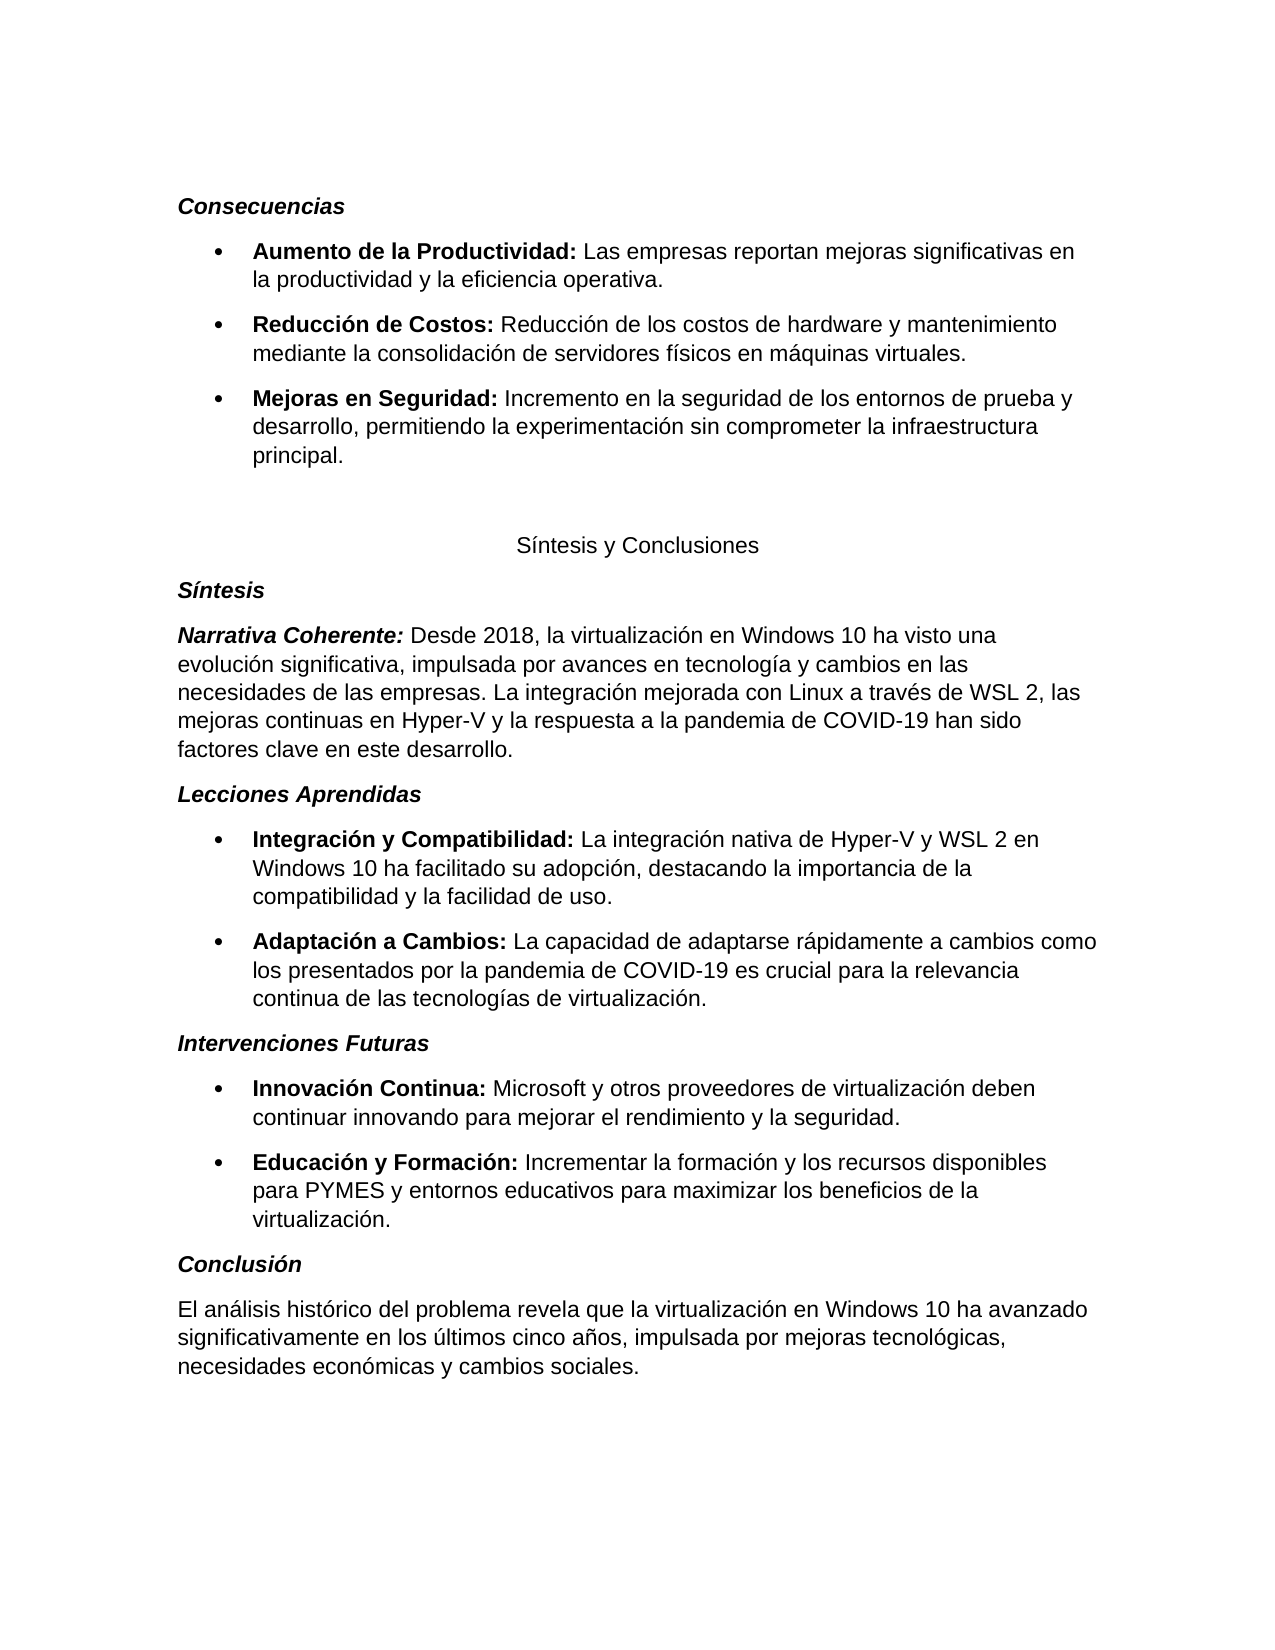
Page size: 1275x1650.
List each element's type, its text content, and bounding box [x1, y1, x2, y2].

list Innovación Continua: Microsoft y otros proveedores de virtualización deben continuar innovando para mejorar el rendimiento y la seguridad. [215, 1075, 1098, 1130]
list Mejoras en Seguridad: Incremento en la seguridad de los entornos de prueba y desarrollo, permitiendo la experimentación sin comprometer la infraestructura principal. [215, 385, 1098, 468]
text Conclusión [177, 1251, 1098, 1277]
list Educación y Formación: Incrementar la formación y los recursos disponibles para PYMES y entornos educativos para maximizar los beneficios de la virtualización. [215, 1149, 1098, 1232]
list Integración y Compatibilidad: La integración nativa de Hyper-V y WSL 2 en Windows 10 ha facilitado su adopción, destacando la importancia de la compatibilidad y la facilidad de uso. [215, 826, 1098, 909]
text Lecciones Aprendidas [177, 781, 1098, 807]
text Consecuencias [177, 193, 1098, 219]
list Aumento de la Productividad: Las empresas reportan mejoras significativas en la productividad y la eficiencia operativa. [215, 238, 1098, 293]
text Síntesis y Conclusiones [177, 532, 1098, 558]
text Síntesis [177, 577, 1098, 603]
list Reducción de Costos: Reducción de los costos de hardware y mantenimiento mediante la consolidación de servidores físicos en máquinas virtuales. [215, 311, 1098, 366]
text Intervenciones Futuras [177, 1030, 1098, 1056]
list Adaptación a Cambios: La capacidad de adaptarse rápidamente a cambios como los presentados por la pandemia de COVID-19 es crucial para la relevancia continua de las tecnologías de virtualización. [215, 928, 1098, 1011]
text El análisis histórico del problema revela que la virtualización en Windows 10 ha avanzado significativamente en los últimos cinco años, impulsada por mejoras tecnológicas, necesidades económicas y cambios sociales. [177, 1296, 1098, 1379]
text Narrativa Coherente: Desde 2018, la virtualización en Windows 10 ha visto una evolución significativa, impulsada por avances en tecnología y cambios en las necesidades de las empresas. La integración mejorada con Linux a través de WSL 2, las mejoras continuas en Hyper-V y la respuesta a la pandemia de COVID-19 han sido factores clave en este desarrollo. [177, 622, 1098, 762]
